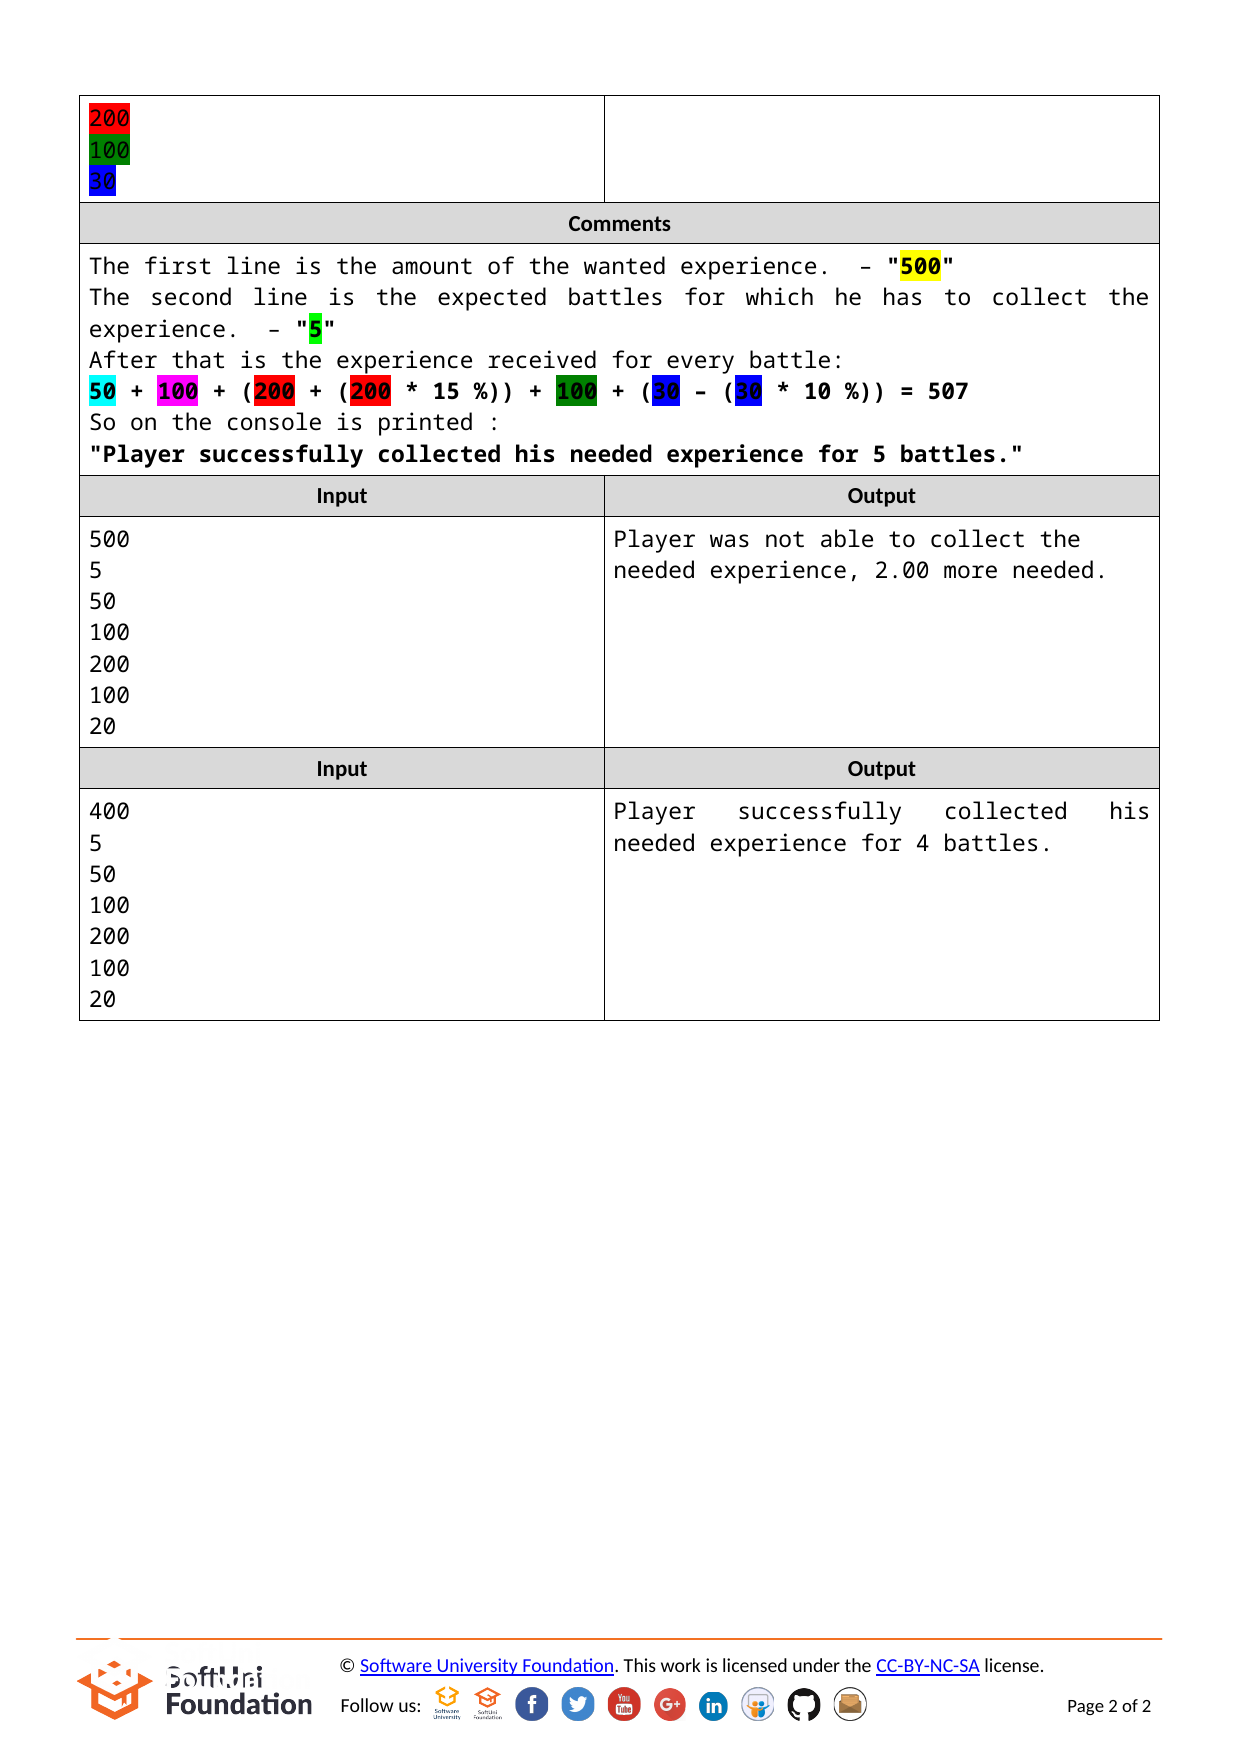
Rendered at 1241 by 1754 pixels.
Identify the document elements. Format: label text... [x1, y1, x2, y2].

picture [699, 1712, 707, 1721]
table_cell Output [605, 476, 1159, 516]
picture [712, 1703, 721, 1712]
table_cell 400 5 50 100 200 100 20 [80, 789, 604, 1020]
picture [473, 1687, 502, 1721]
picture [720, 1712, 728, 1721]
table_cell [605, 96, 1159, 202]
picture [561, 1687, 595, 1721]
picture [433, 1686, 461, 1721]
table_cell Output [605, 748, 1159, 788]
table_cell Comments [80, 203, 1159, 243]
picture [699, 1692, 705, 1700]
table_cell 500 5 50 100 200 100 20 [80, 517, 604, 747]
picture [722, 1692, 728, 1700]
picture [741, 1687, 774, 1721]
table_cell Player successfully collected his needed experience for 4 battles. [605, 789, 1159, 1020]
picture [76, 1636, 312, 1720]
picture [654, 1688, 686, 1721]
picture [833, 1687, 867, 1721]
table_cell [80, 96, 604, 202]
table_cell The first line is the amount of the wanted experience. – "500" The second line is the expected battles for which he has to collect the experience. – "5" After that is the experience received for every battle: 50 + 100 + (200 + (200 * 15 %)) + 100 + (30 – (30 * 10 %)) = 507 So on the console is printed : "Player successfully collected his needed experience for 5 battles." [80, 244, 1159, 475]
table_cell Input [80, 748, 604, 788]
table_cell Player was not able to collect the needed experience, 2.00 more needed. [605, 517, 1159, 747]
picture [787, 1688, 821, 1721]
picture [607, 1687, 641, 1721]
picture [515, 1687, 549, 1721]
table_cell Input [80, 476, 604, 516]
